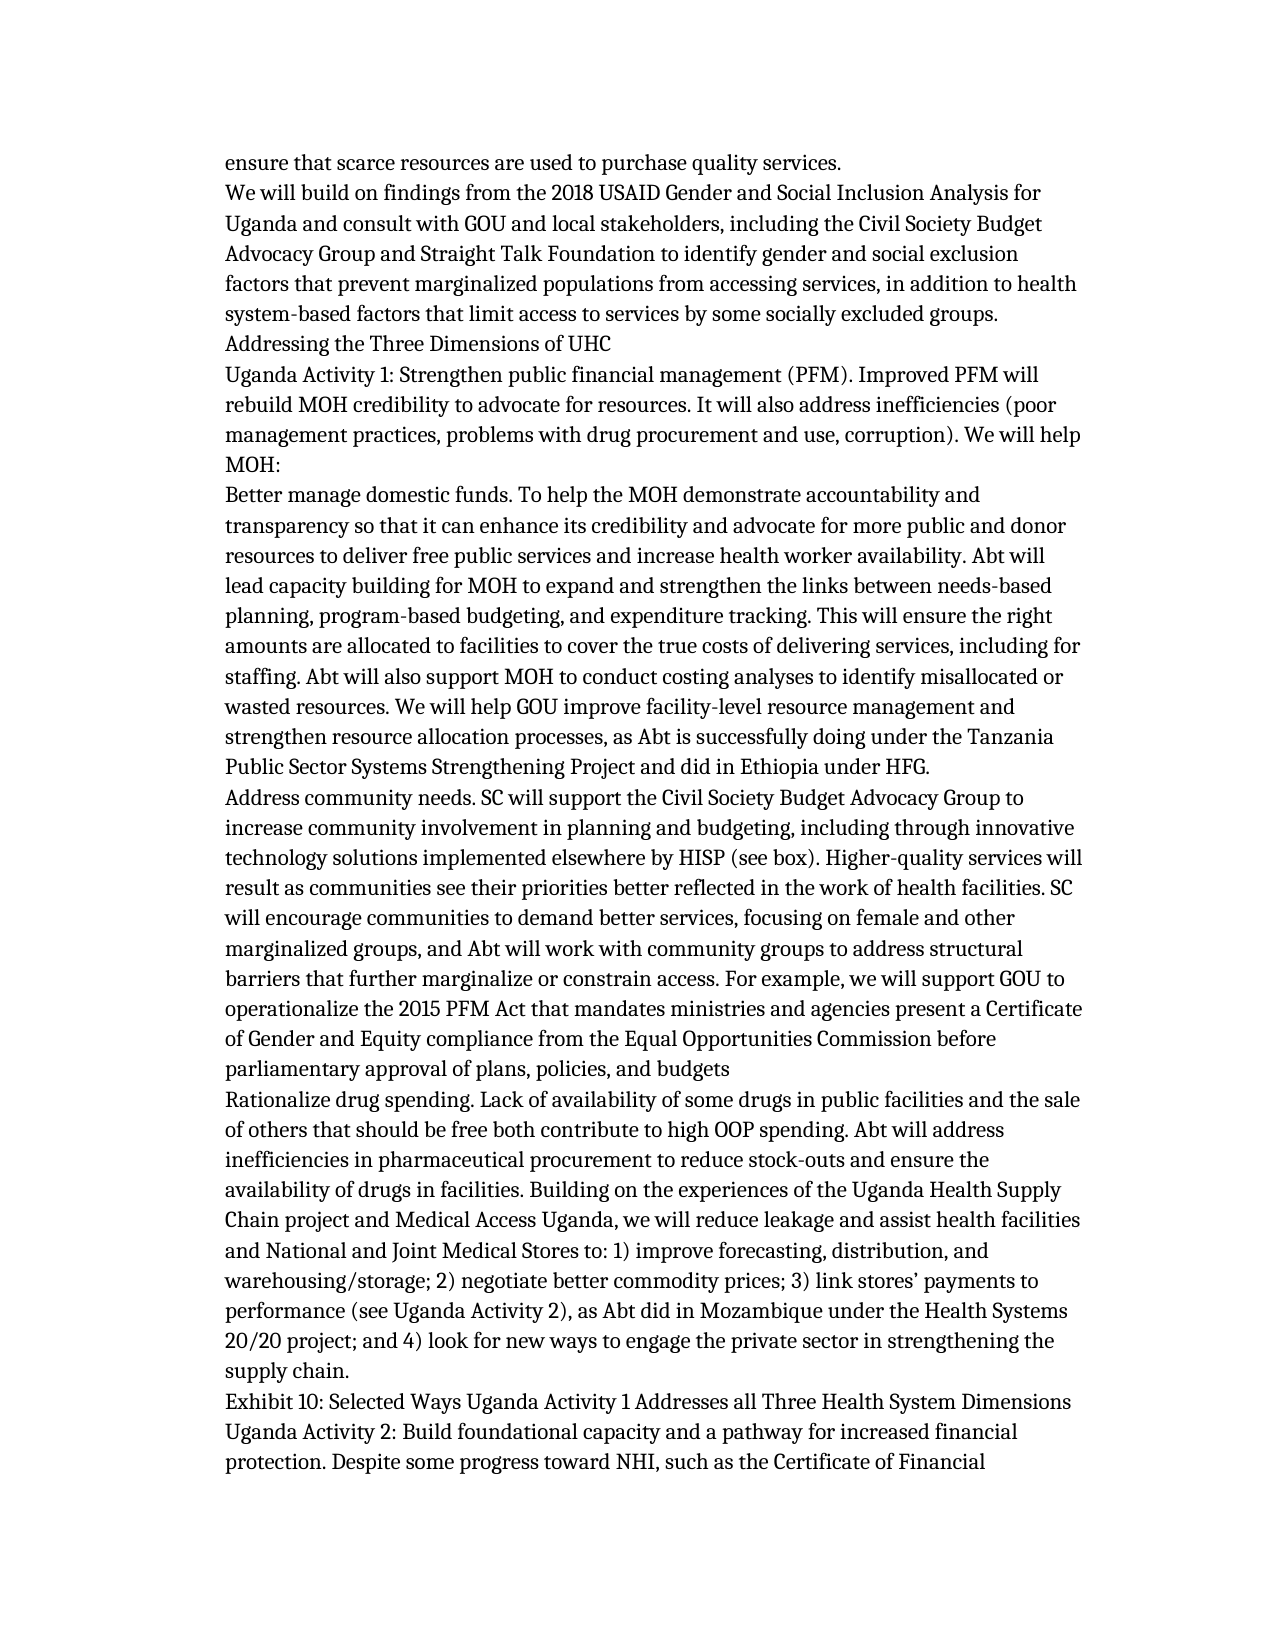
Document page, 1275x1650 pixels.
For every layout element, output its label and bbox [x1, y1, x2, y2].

list [187, 150, 1087, 1475]
